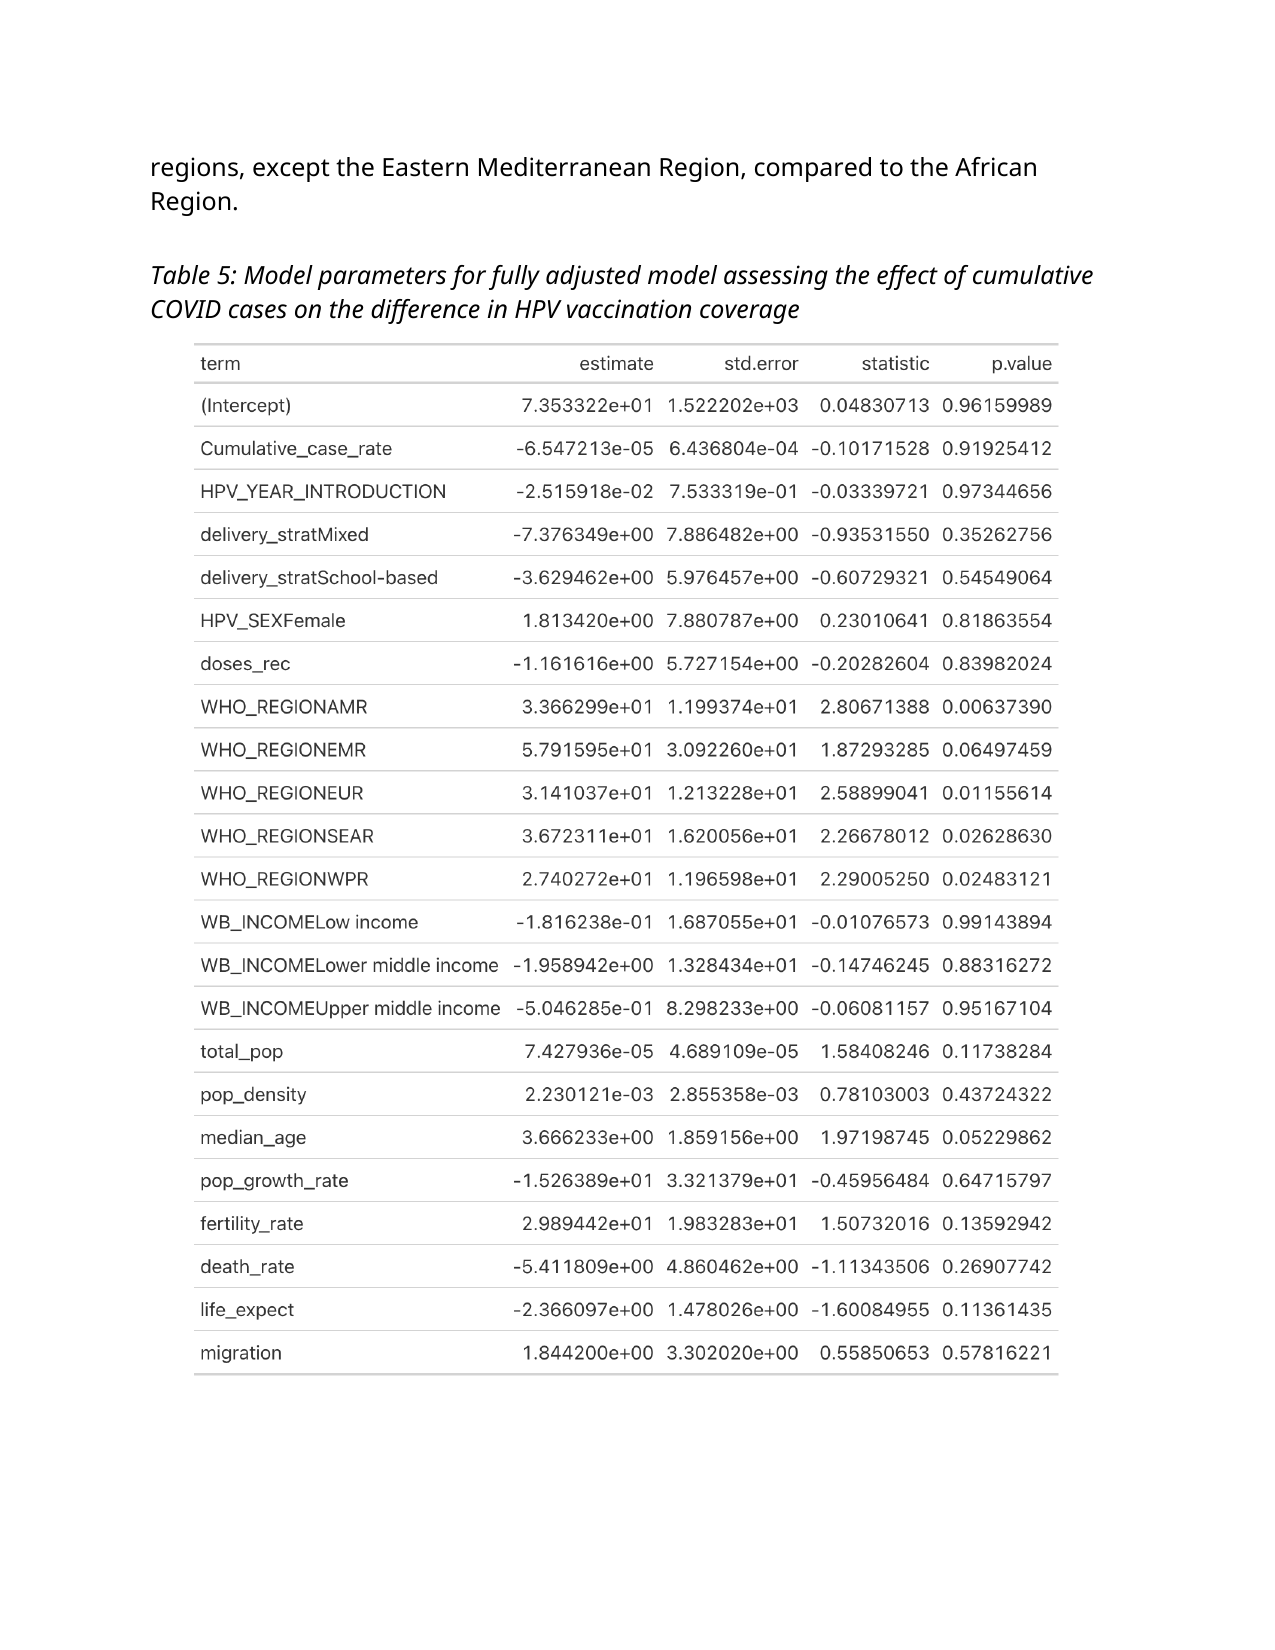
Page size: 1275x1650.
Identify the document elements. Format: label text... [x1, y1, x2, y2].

table_header Table 5: Model parameters for fully adjusted model assessing the effect of cumulative COVID cases on the difference in HPV vaccination coverage [139, 237, 1114, 1400]
picture [188, 338, 1064, 1380]
